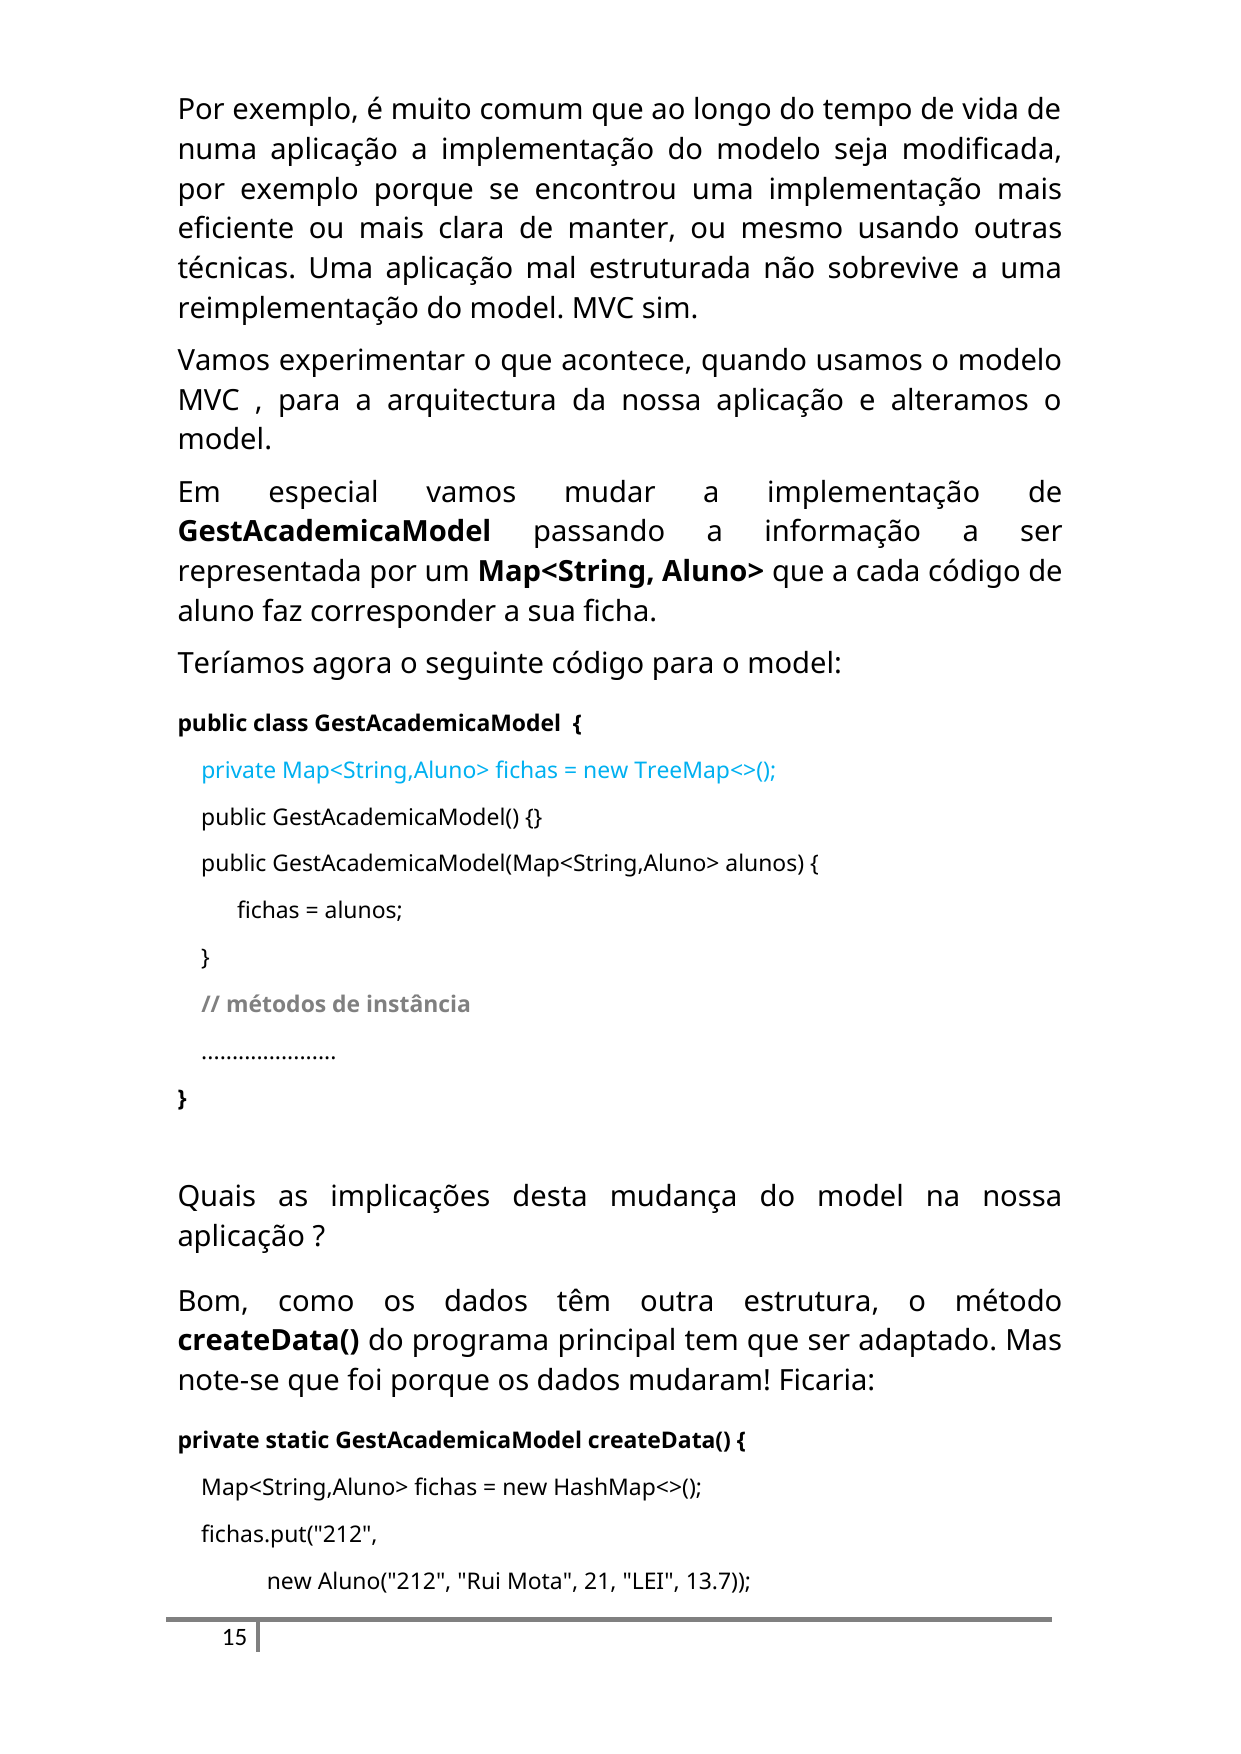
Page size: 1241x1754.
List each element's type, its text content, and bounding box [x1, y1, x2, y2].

text Em especial vamos mudar a implementação de GestAcademicaModel passando a informação a ser representada por um Map<String, Aluno> que a cada código de aluno faz corresponder a sua ficha. [177, 471, 1063, 629]
text private static GestAcademicaModel createData() { [177, 1424, 1063, 1455]
text Map<String,Aluno> fichas = new HashMap<>(); [177, 1471, 1063, 1502]
text fichas = alunos; [177, 894, 1063, 926]
text Bom, como os dados têm outra estrutura, o método createData() do programa principal tem que ser adaptado. Mas note-se que foi porque os dados mudaram! Ficaria: [177, 1280, 1063, 1399]
text Teríamos agora o seguinte código para o model: [177, 642, 1063, 682]
text Por exemplo, é muito comum que ao longo do tempo de vida de numa aplicação a implementação do modelo seja modificada, por exemplo porque se encontrou uma implementação mais eficiente ou mais clara de manter, ou mesmo usando outras técnicas. Uma aplicação mal estruturada não sobrevive a uma reimplementação do model. MVC sim. [177, 89, 1063, 327]
text new Aluno("212", "Rui Mota", 21, "LEI", 13.7)); [177, 1564, 1063, 1596]
text ...................... [177, 1035, 1063, 1066]
text public class GestAcademicaModel { [177, 707, 1063, 738]
text // métodos de instância [177, 988, 1063, 1019]
text Vamos experimentar o que acontece, quando usamos o modelo MVC , para a arquitectura da nossa aplicação e alteramos o model. [177, 339, 1063, 458]
text Quais as implicações desta mudança do model na nossa aplicação ? [177, 1176, 1063, 1255]
text } [177, 941, 1063, 972]
text private Map<String,Aluno> fichas = new TreeMap<>(); [177, 754, 1063, 785]
text public GestAcademicaModel(Map<String,Aluno> alunos) { [177, 847, 1063, 879]
text fichas.put("212", [177, 1518, 1063, 1549]
text public GestAcademicaModel() {} [177, 801, 1063, 832]
text } [177, 1082, 1063, 1113]
